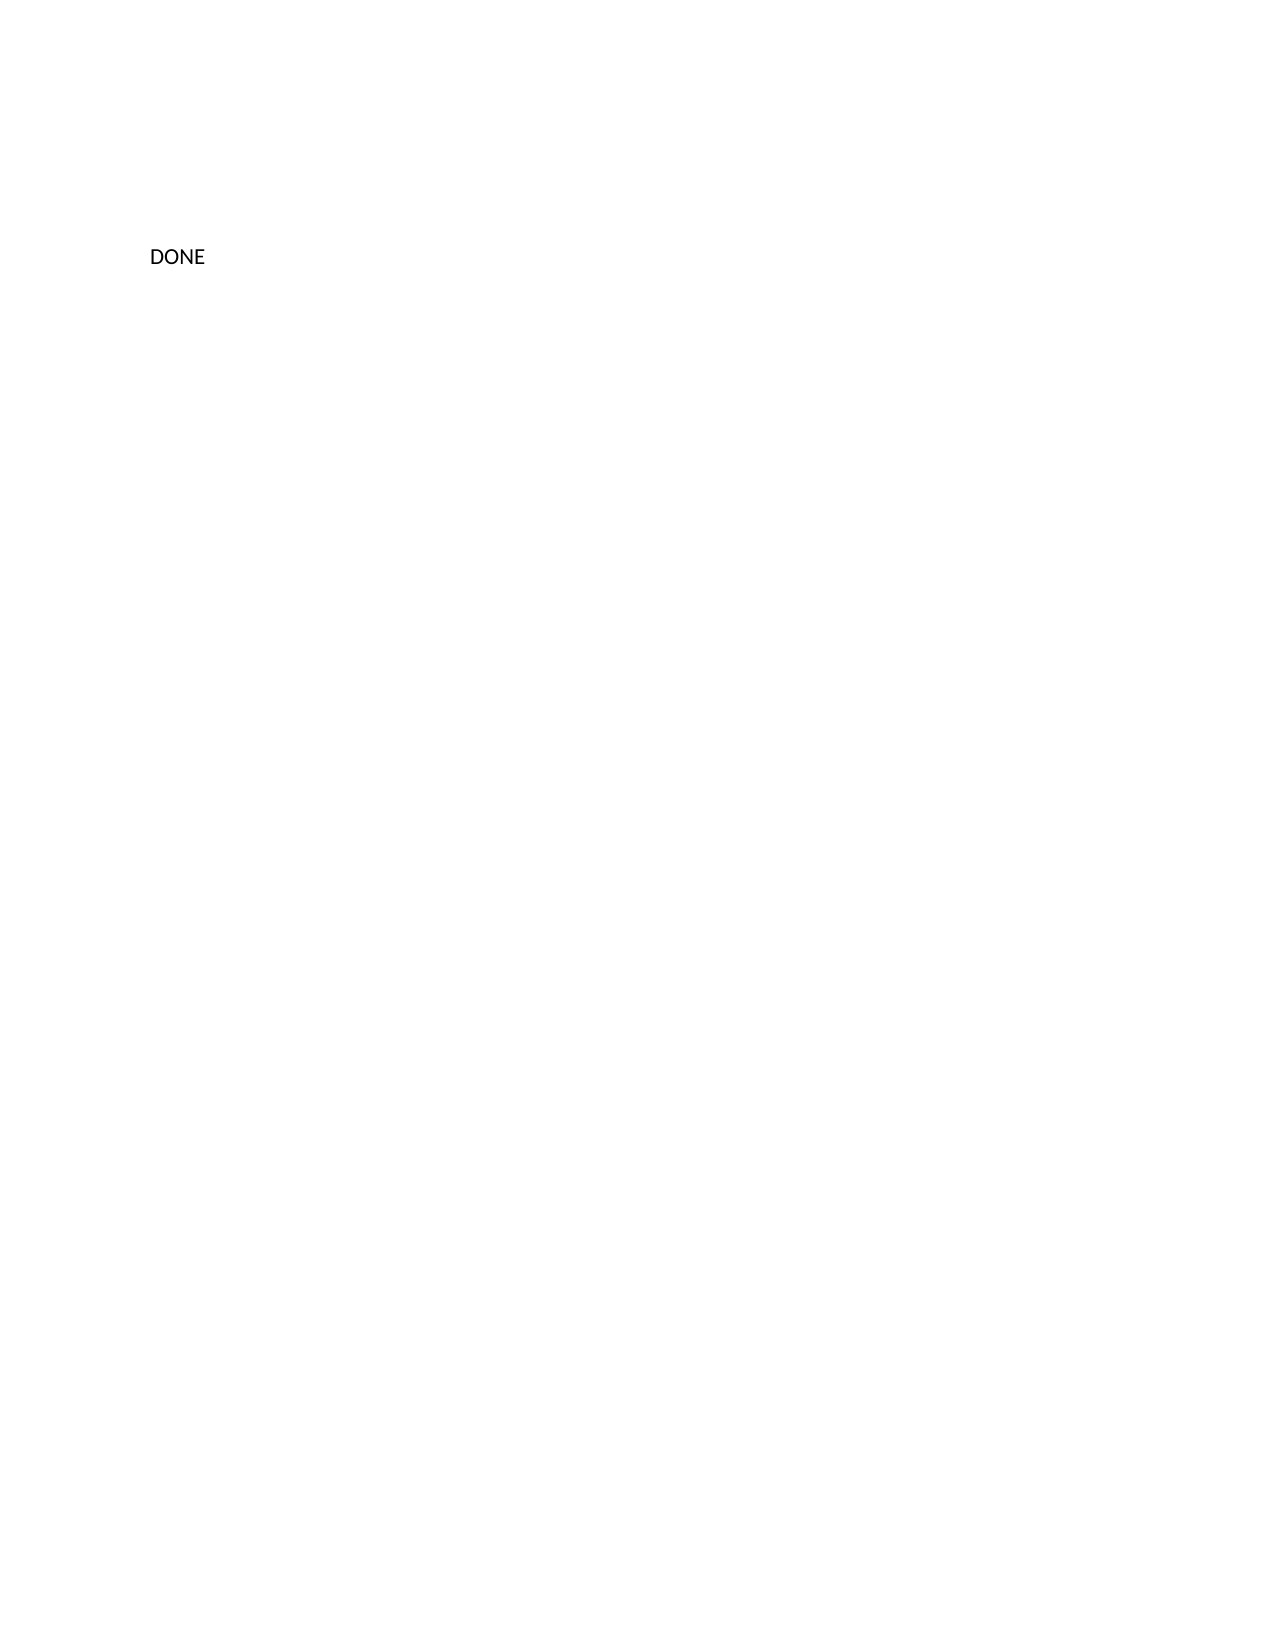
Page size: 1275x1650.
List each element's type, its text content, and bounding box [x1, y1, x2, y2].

text DONE [150, 242, 1125, 270]
